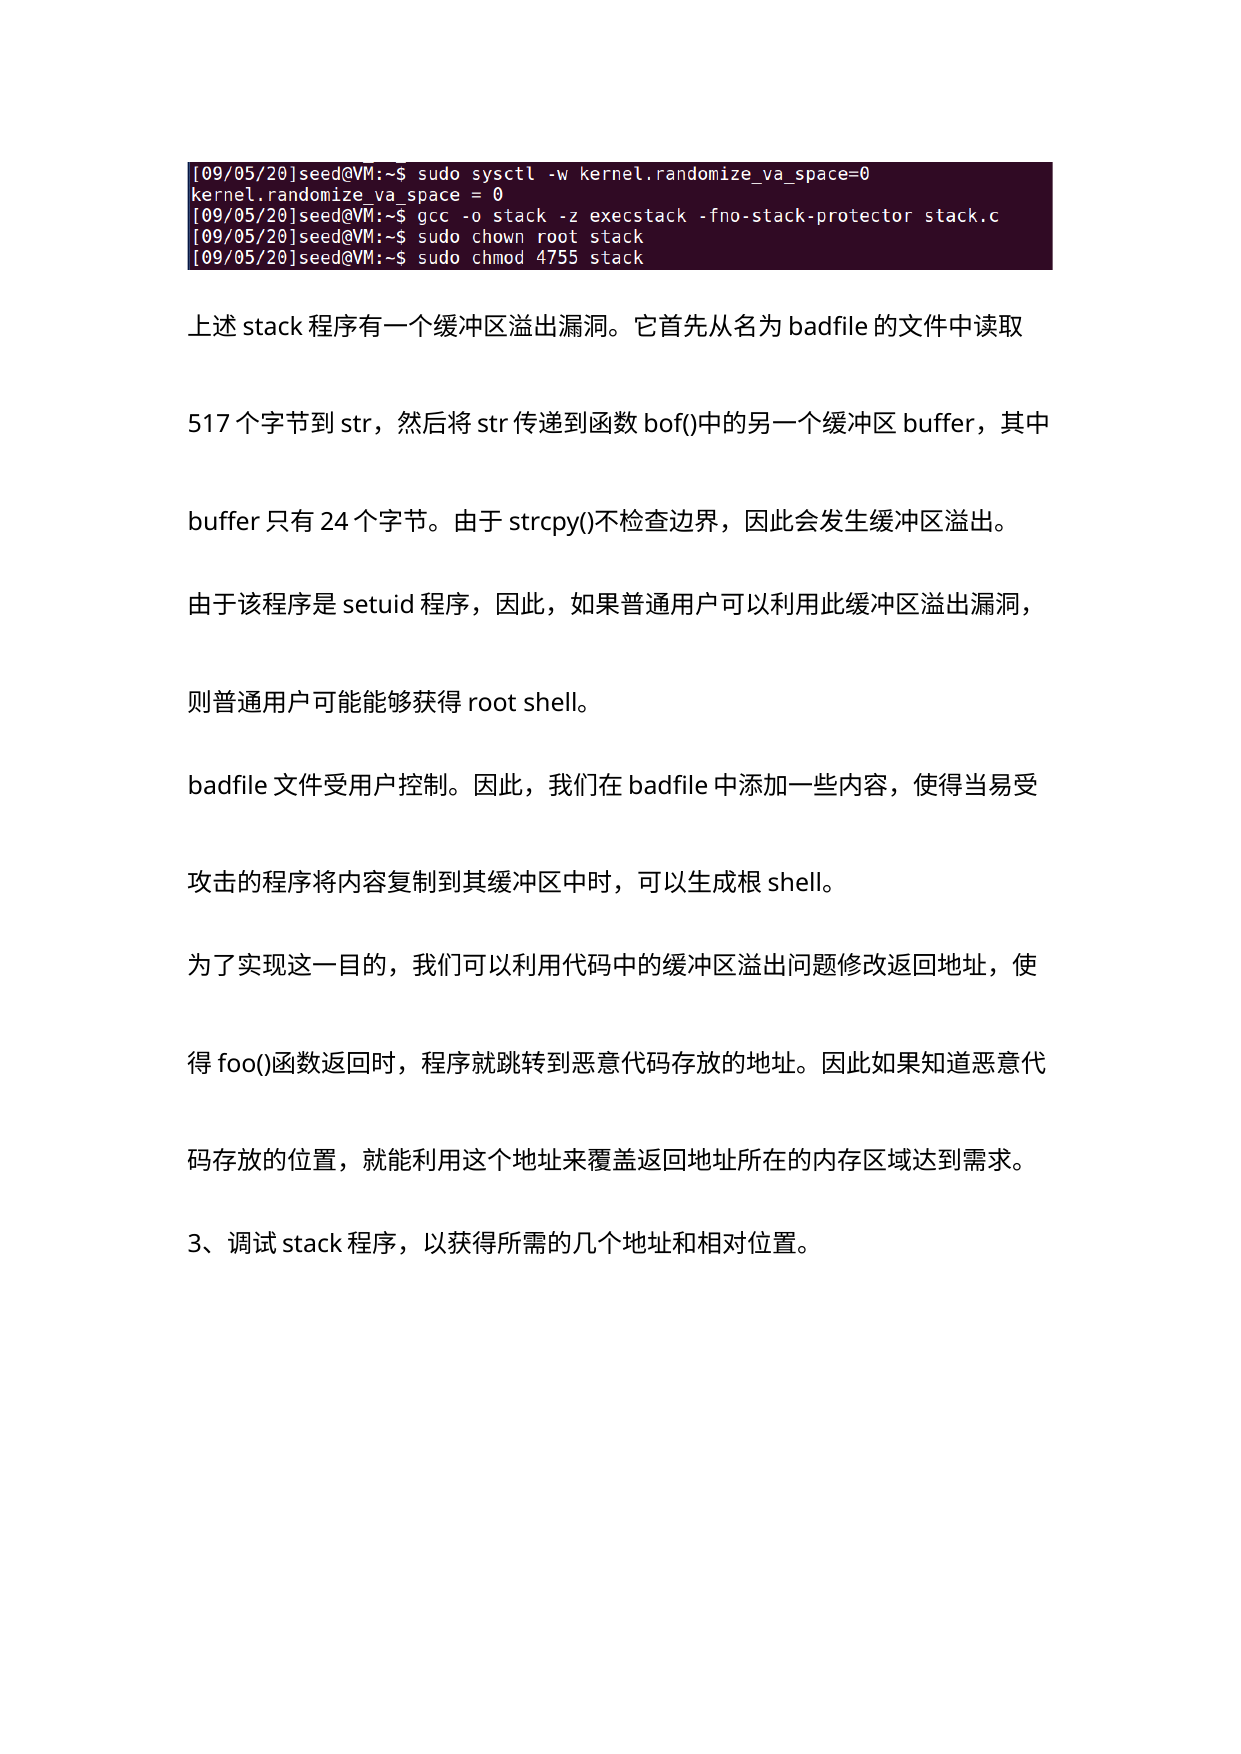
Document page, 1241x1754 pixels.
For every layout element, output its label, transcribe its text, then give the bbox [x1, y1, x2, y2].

text 上述stack程序有一个缓冲区溢出漏洞。它首先从名为badfile的文件中读取517个字节到str，然后将str传递到函数bof()中的另一个缓冲区buffer，其中buffer只有24个字节。由于strcpy()不检查边界，因此会发生缓冲区溢出。 [187, 292, 1053, 552]
text 由于该程序是setuid程序，因此，如果普通用户可以利用此缓冲区溢出漏洞，则普通用户可能能够获得root shell。 [187, 570, 1053, 733]
text 为了实现这一目的，我们可以利用代码中的缓冲区溢出问题修改返回地址，使得foo()函数返回时，程序就跳转到恶意代码存放的地址。因此如果知道恶意代码存放的位置，就能利用这个地址来覆盖返回地址所在的内存区域达到需求。 [187, 931, 1053, 1191]
text badfile文件受用户控制。因此，我们在badfile中添加一些内容，使得当易受攻击的程序将内容复制到其缓冲区中时，可以生成根shell。 [187, 751, 1053, 913]
picture [187, 162, 1053, 270]
text 3、调试stack程序，以获得所需的几个地址和相对位置。 [187, 1209, 1053, 1274]
